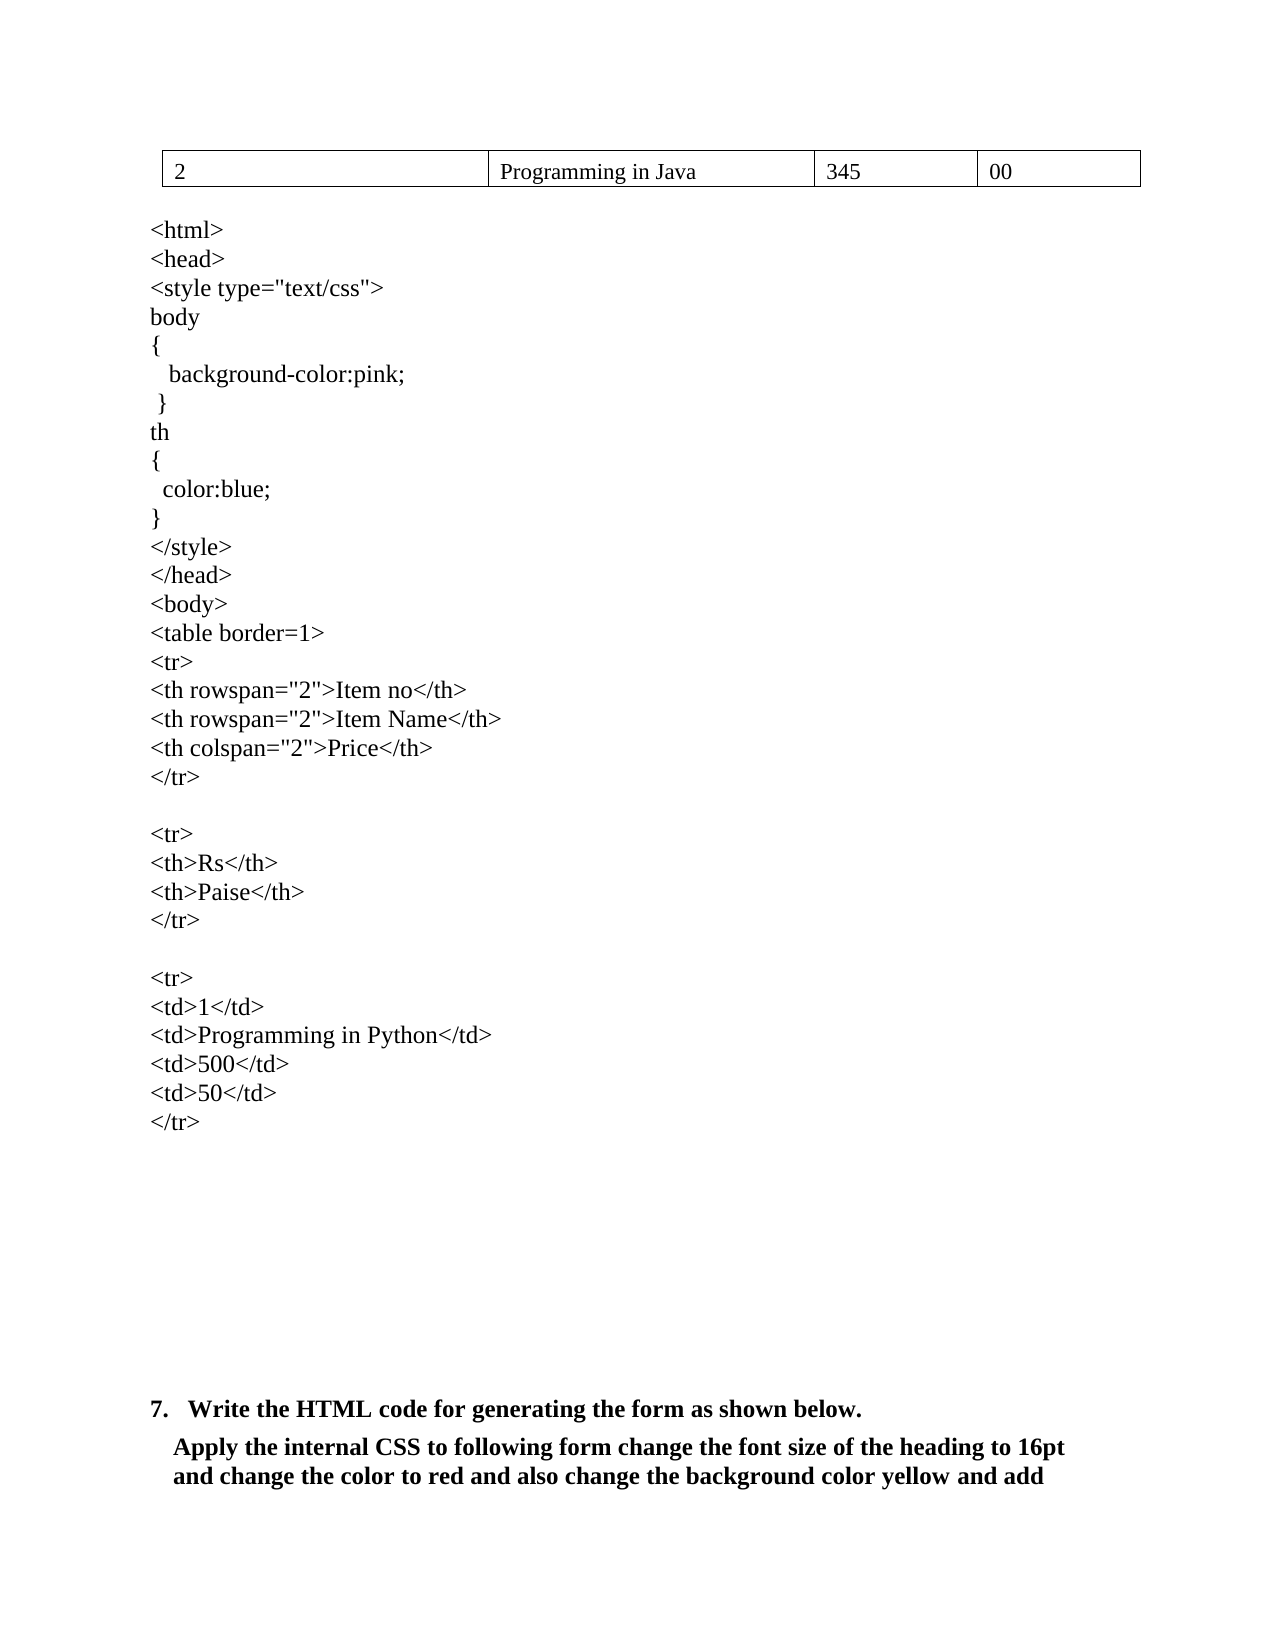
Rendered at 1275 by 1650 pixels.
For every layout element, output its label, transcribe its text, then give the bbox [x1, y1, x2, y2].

text { [150, 445, 1125, 474]
text </tr> [150, 905, 1125, 934]
text </tr> [150, 1107, 1125, 1135]
text <head> [150, 244, 1125, 273]
text </tr> [150, 762, 1125, 790]
text <td>50</td> [150, 1078, 1125, 1107]
text <td>Programming in Python</td> [150, 1020, 1125, 1049]
text <td>1</td> [150, 992, 1125, 1020]
table_cell 2 [163, 151, 488, 186]
text body [150, 302, 1125, 330]
text th [150, 417, 1125, 445]
text </head> [150, 560, 1125, 589]
text } [150, 388, 1125, 417]
text <tr> [150, 647, 1125, 675]
text <th>Paise</th> [150, 877, 1125, 905]
text } [150, 503, 1125, 532]
text <html> [150, 215, 1125, 244]
list Write the HTML code for generating the form as shown below. [150, 1394, 1125, 1423]
text <th colspan="2">Price</th> [150, 733, 1125, 762]
text background-color:pink; [150, 359, 1125, 388]
table_cell 00 [978, 151, 1140, 186]
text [173, 1432, 1087, 1489]
text <td>500</td> [150, 1049, 1125, 1078]
text <body> [150, 589, 1125, 618]
text <style type="text/css"> [150, 273, 1125, 302]
text <th rowspan="2">Item Name</th> [150, 704, 1125, 733]
text <table border=1> [150, 618, 1125, 647]
text <th>Rs</th> [150, 848, 1125, 877]
text <tr> [150, 819, 1125, 848]
text { [150, 330, 1125, 359]
text <tr> [150, 963, 1125, 992]
text <th rowspan="2">Item no</th> [150, 675, 1125, 704]
text color:blue; [150, 474, 1125, 503]
text </style> [150, 532, 1125, 560]
table_cell Programming in Java [489, 151, 814, 186]
table_cell 345 [815, 151, 977, 186]
